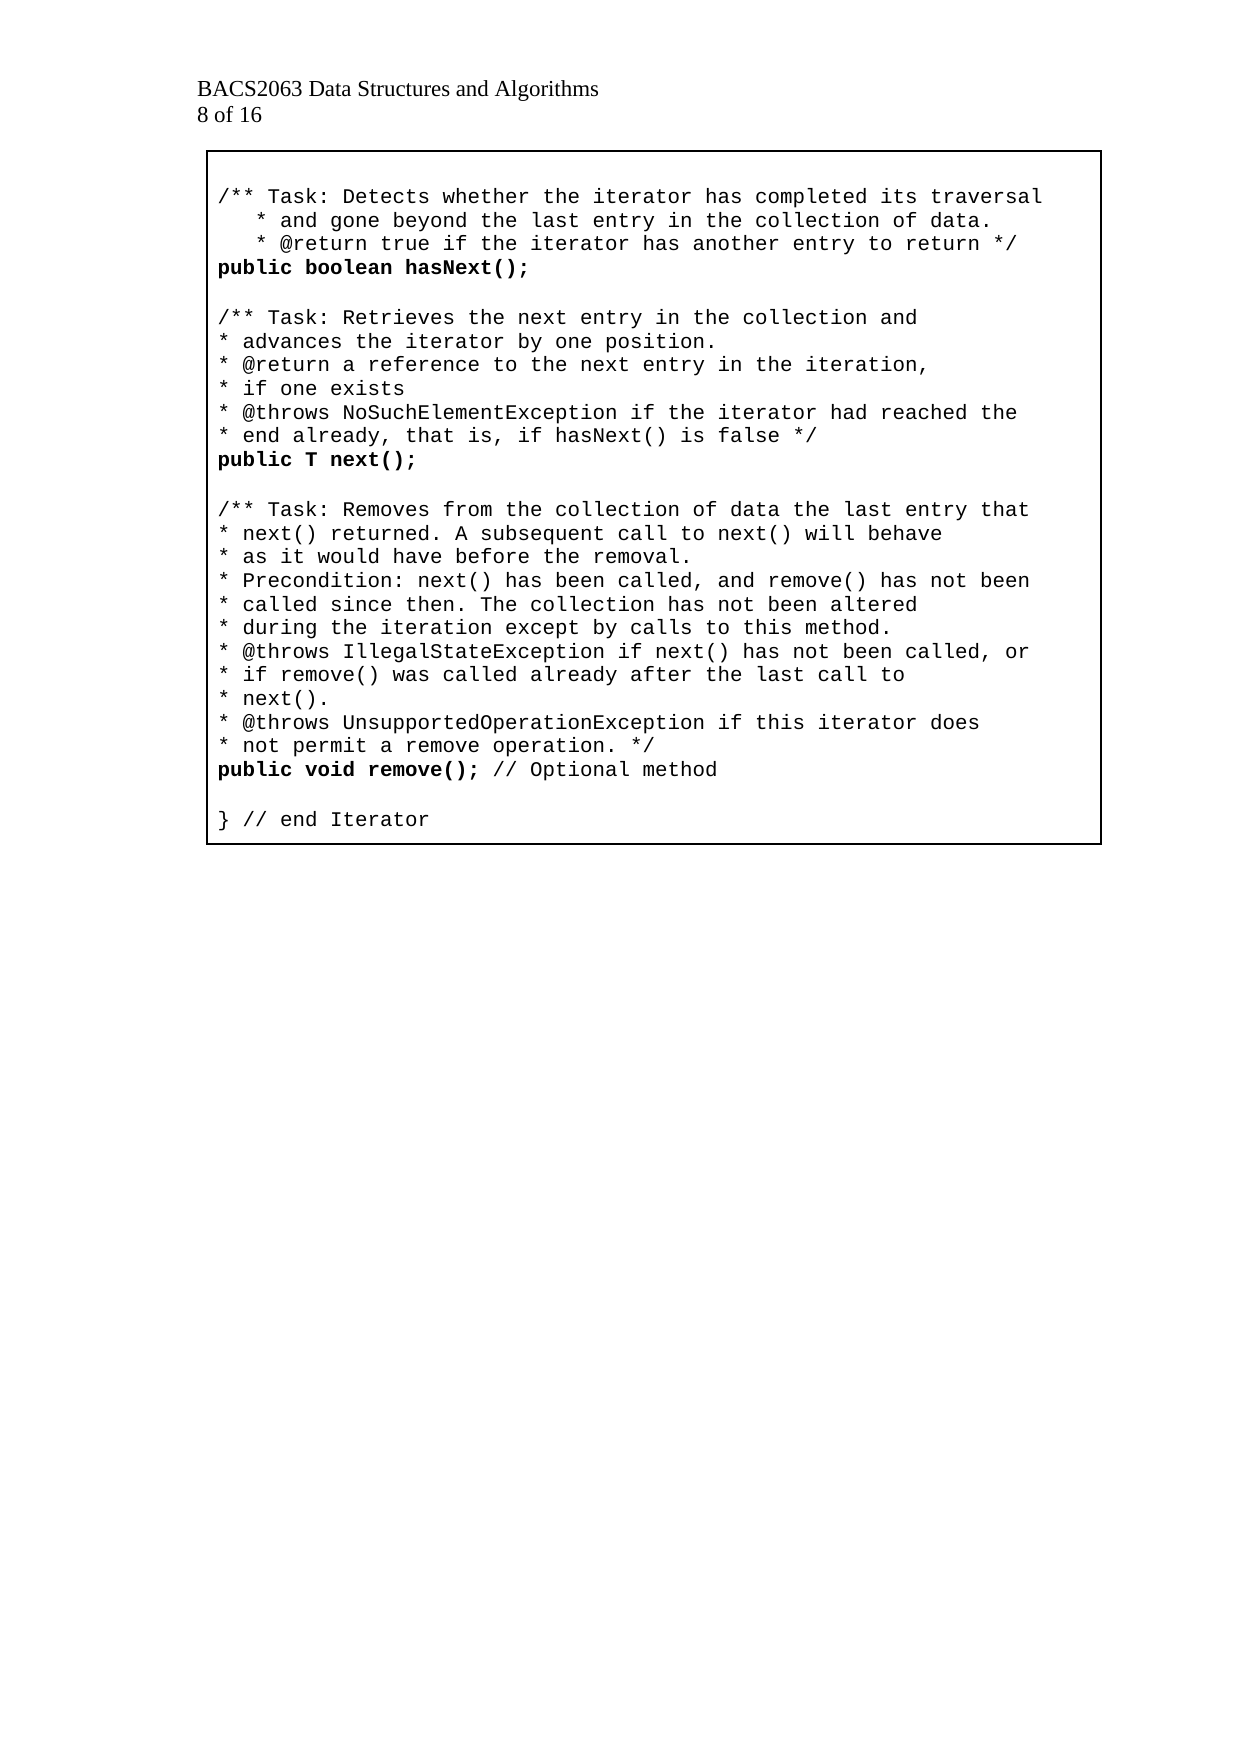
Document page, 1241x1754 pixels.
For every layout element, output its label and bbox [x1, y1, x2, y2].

table_header [208, 152, 1100, 843]
